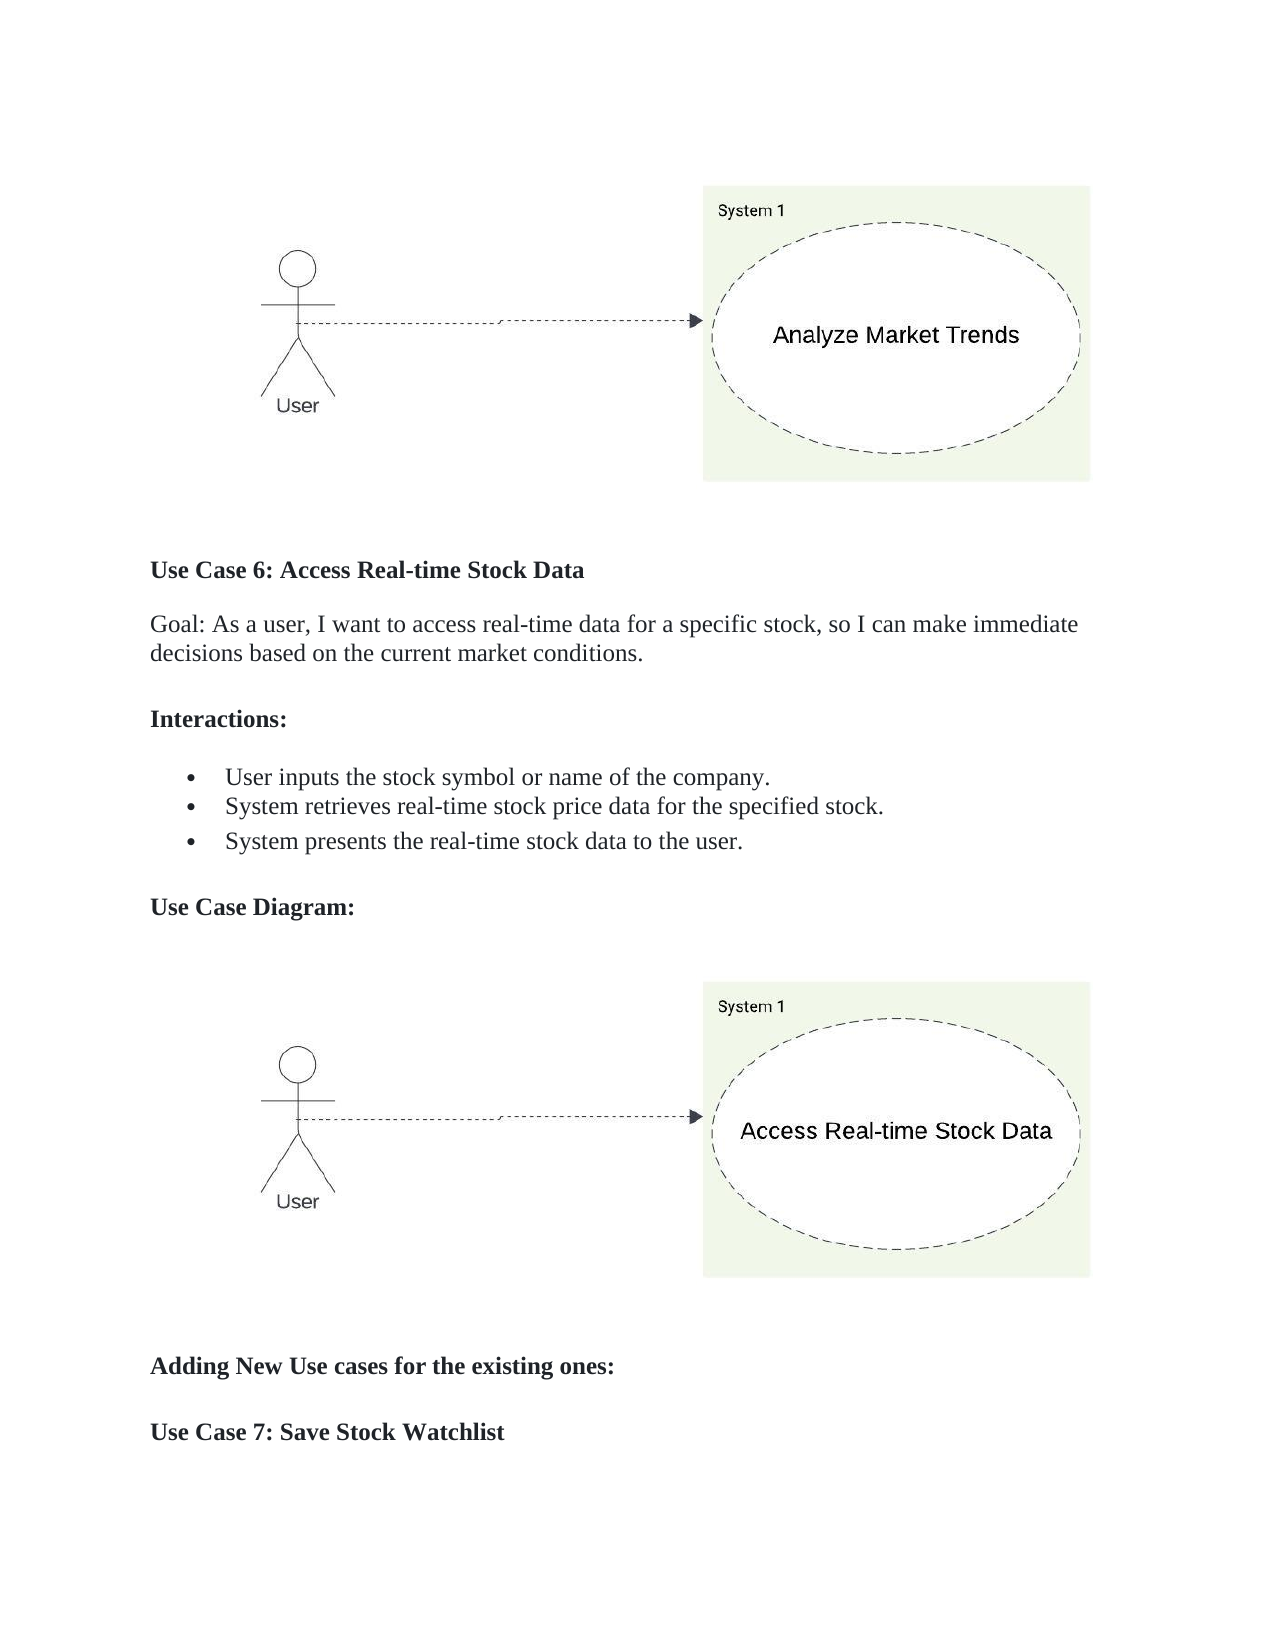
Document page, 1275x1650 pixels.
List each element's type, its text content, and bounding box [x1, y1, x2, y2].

picture [150, 945, 1125, 1314]
picture [150, 150, 1125, 518]
text Interactions: [150, 704, 1125, 733]
list System presents the real-time stock data to the user. [187, 826, 1125, 854]
list User inputs the stock symbol or name of the company. [187, 762, 1125, 791]
text Adding New Use cases for the existing ones: [150, 1351, 1125, 1380]
text Use Case Diagram: [150, 892, 1125, 921]
text Use Case 7: Save Stock Watchlist [150, 1417, 1125, 1446]
list System retrieves real-time stock price data for the specified stock. [187, 791, 1125, 819]
text Use Case 6: Access Real-time Stock Data [150, 555, 1125, 584]
text Goal: As a user, I want to access real-time data for a specific stock, so I can make immediate decisions based on the current market conditions. [150, 609, 1125, 667]
